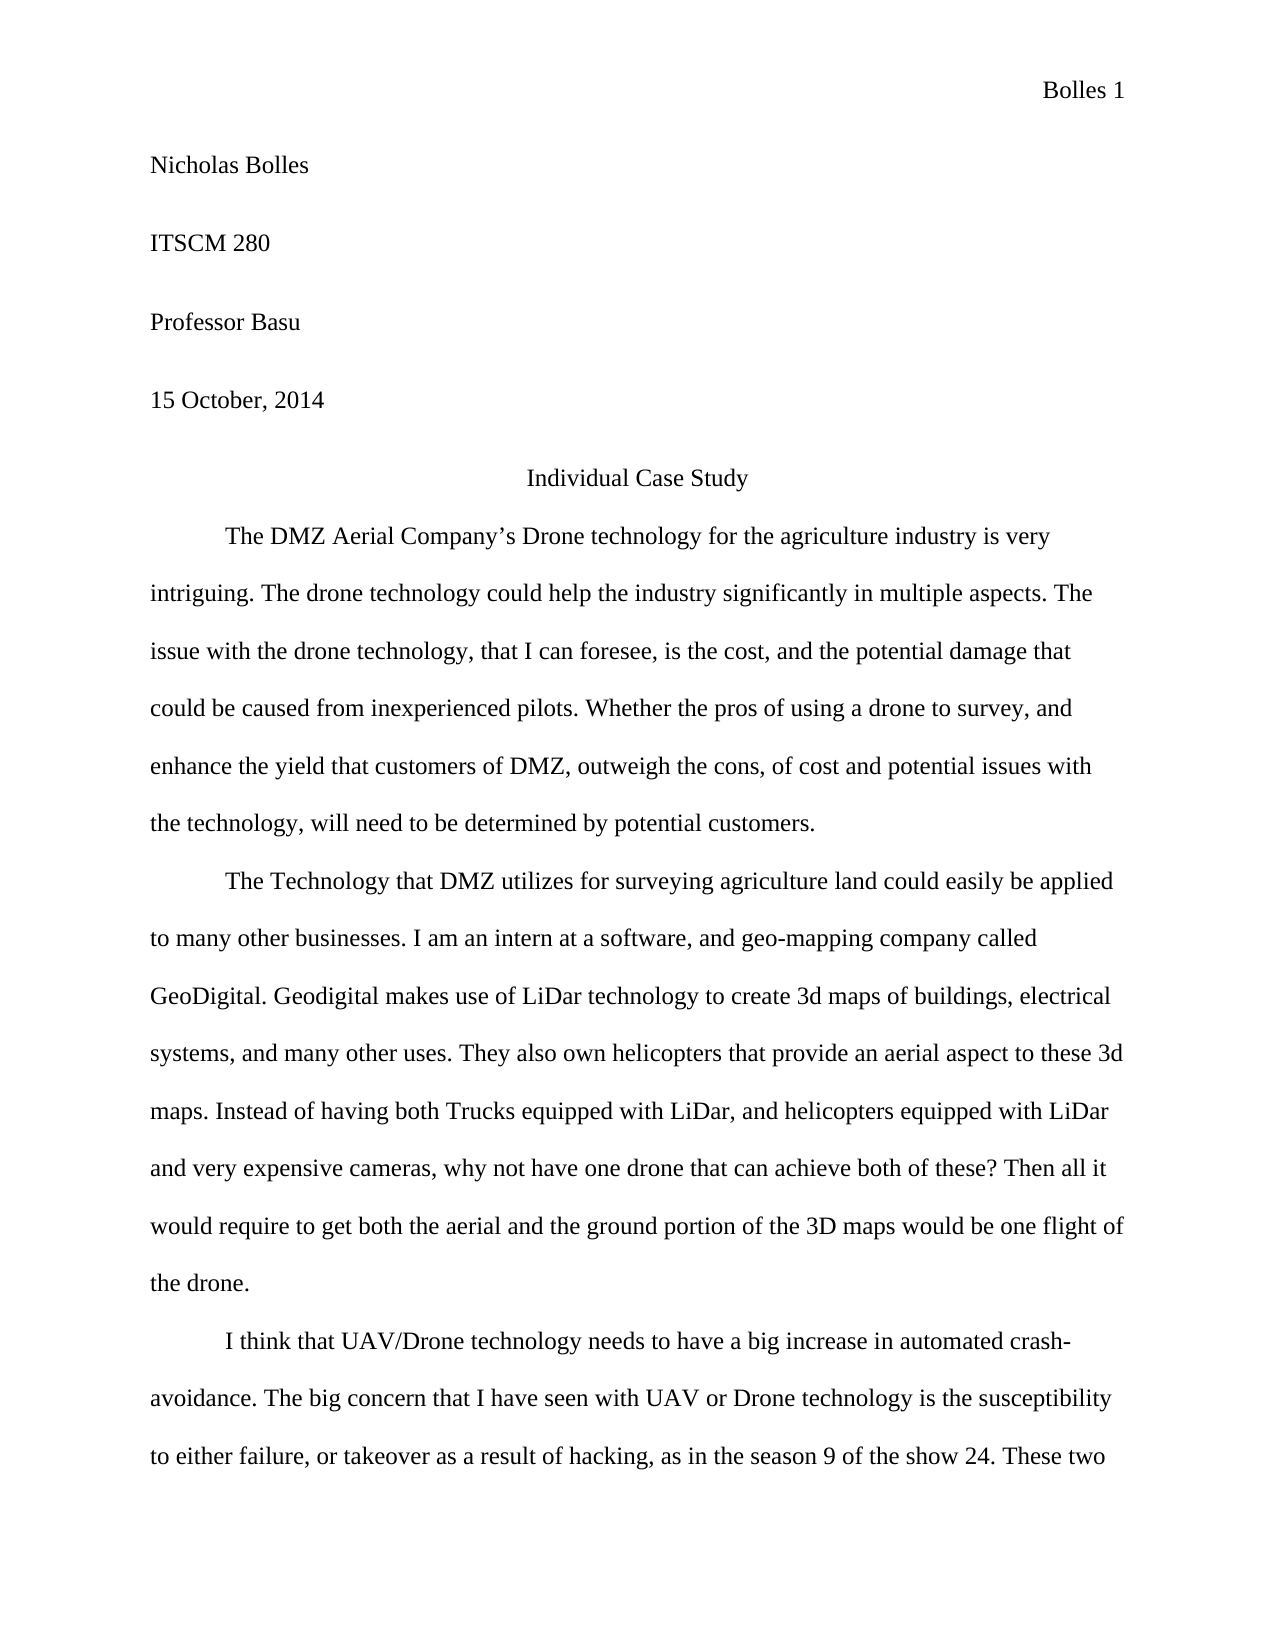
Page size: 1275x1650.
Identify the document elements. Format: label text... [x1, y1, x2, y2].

text Professor Basu [150, 307, 1125, 335]
text ITSCM 280 [150, 228, 1125, 257]
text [150, 1326, 1125, 1469]
text The DMZ Aerial Company’s Drone technology for the agriculture industry is very intriguing. The drone technology could help the industry significantly in multiple aspects. The issue with the drone technology, that I can foresee, is the cost, and the potential damage that could be caused from inexperienced pilots. Whether the pros of using a drone to survey, and enhance the yield that customers of DMZ, outweigh the cons, of cost and potential issues with the technology, will need to be determined by potential customers. [150, 521, 1125, 837]
text 15 October, 2014 [150, 385, 1125, 414]
text Individual Case Study [150, 463, 1125, 492]
text Nicholas Bolles [150, 150, 1125, 179]
text The Technology that DMZ utilizes for surveying agriculture land could easily be applied to many other businesses. I am an intern at a software, and geo-mapping company called GeoDigital. Geodigital makes use of LiDar technology to create 3d maps of buildings, electrical systems, and many other uses. They also own helicopters that provide an aerial aspect to these 3d maps. Instead of having both Trucks equipped with LiDar, and helicopters equipped with LiDar and very expensive cameras, why not have one drone that can achieve both of these? Then all it would require to get both the aerial and the ground portion of the 3D maps would be one flight of the drone. [150, 866, 1125, 1297]
